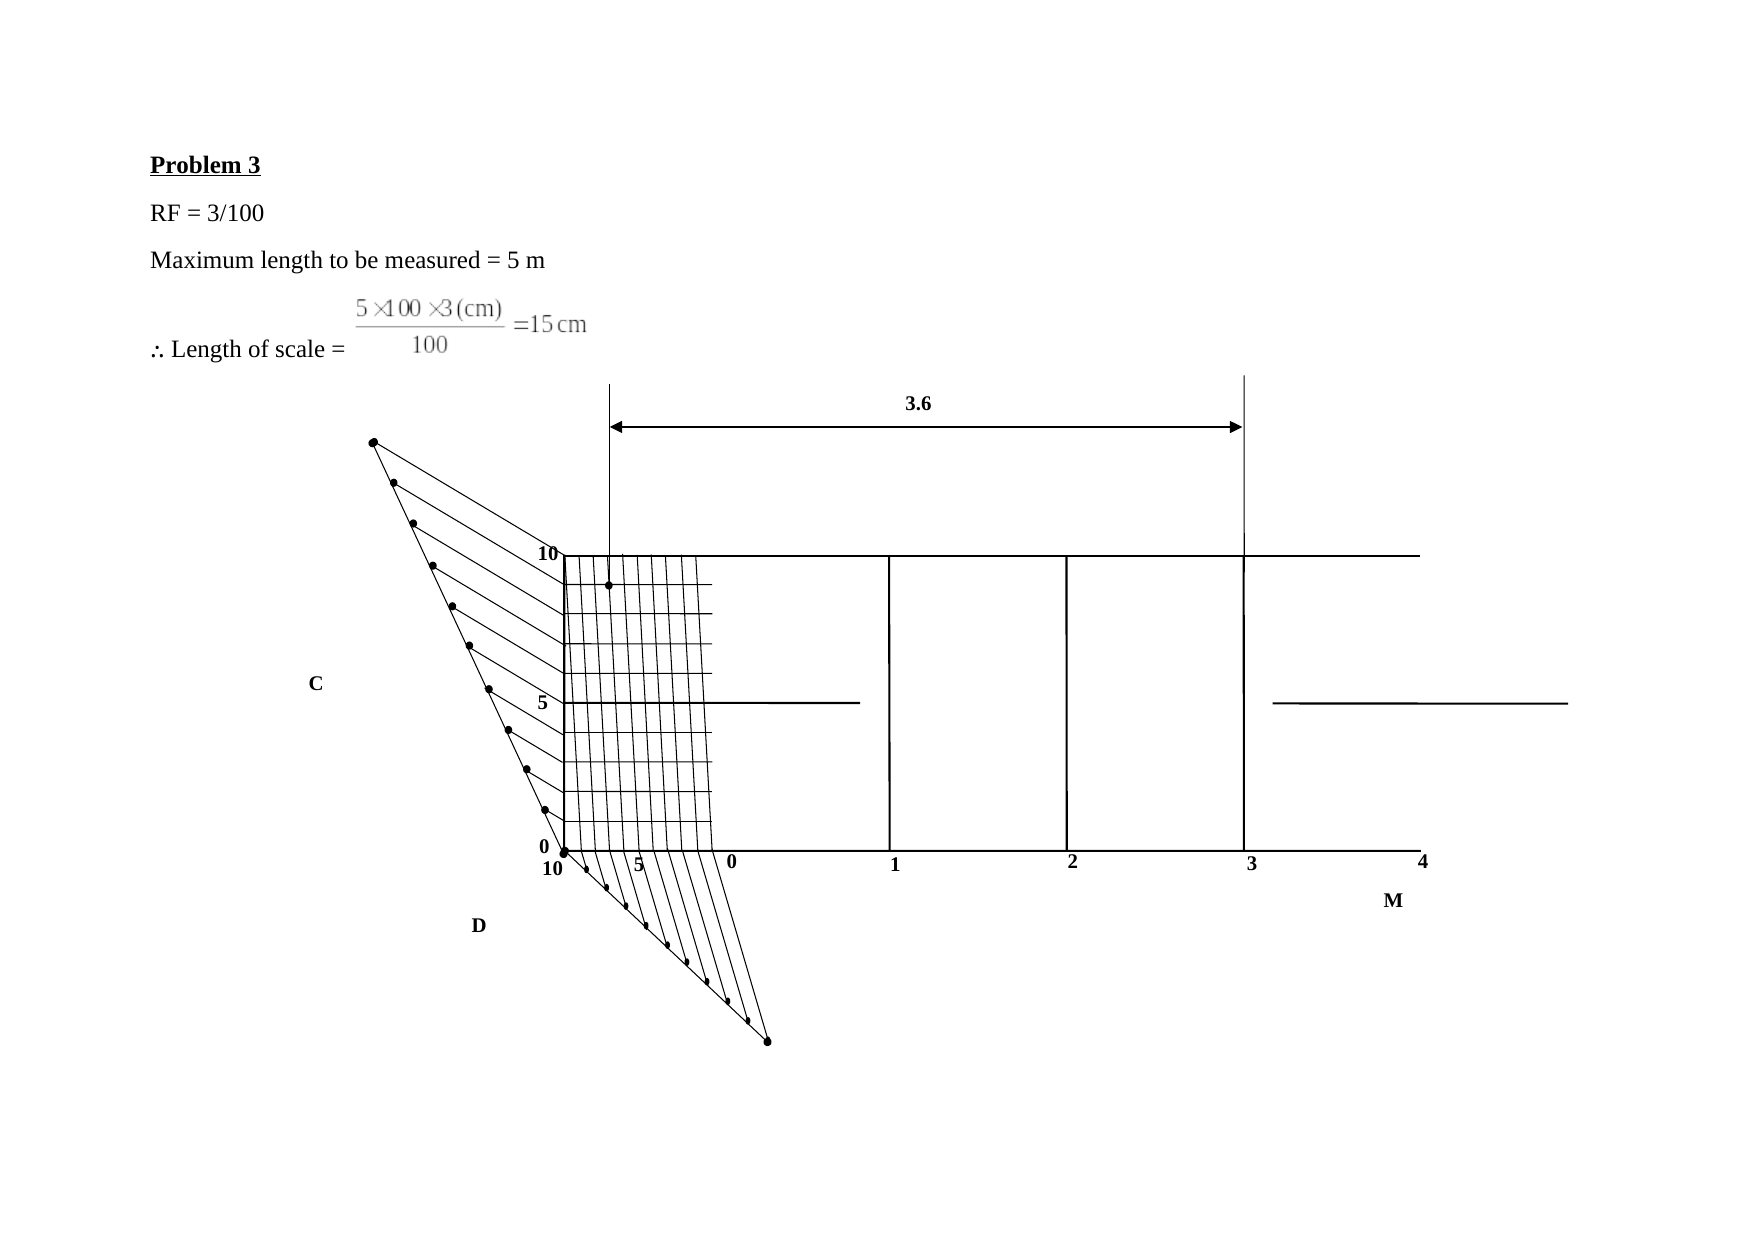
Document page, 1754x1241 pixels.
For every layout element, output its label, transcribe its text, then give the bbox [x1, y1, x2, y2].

text Maximum length to be measured = 5 m [150, 245, 1604, 274]
text RF = 3/100 [150, 198, 1604, 226]
text ⸫ Length of scale = [150, 293, 1604, 363]
text Problem 3 [150, 150, 1604, 179]
